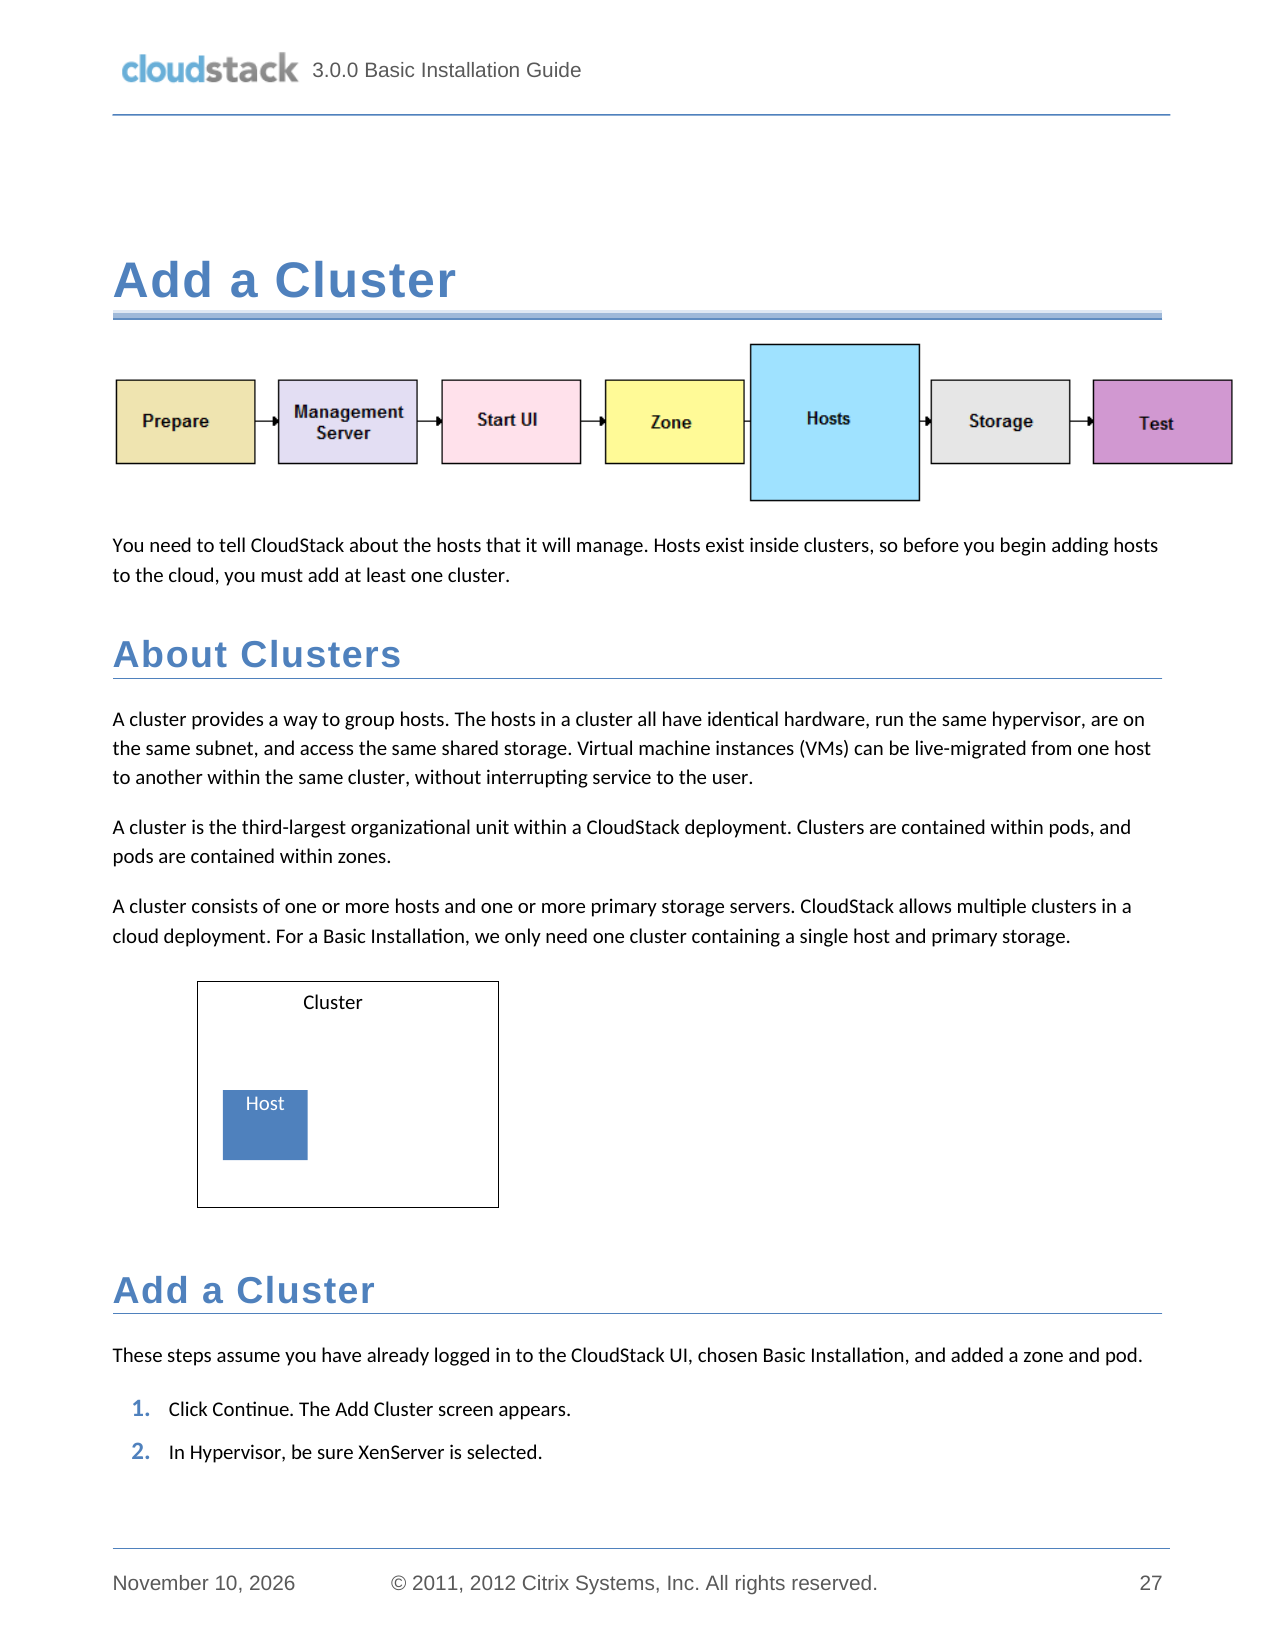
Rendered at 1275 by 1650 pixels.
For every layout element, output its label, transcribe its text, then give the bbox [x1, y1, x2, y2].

picture [112, 45, 312, 95]
subtitle Add a Cluster [112, 1268, 1162, 1314]
subtitle Add a Cluster [112, 251, 1162, 320]
picture [112, 340, 1238, 508]
text You need to tell CloudStack about the hosts that it will manage. Hosts exist inside clusters, so before you begin adding hosts to the cloud, you must add at least one cluster. [112, 533, 1162, 587]
subtitle About Clusters [112, 633, 1162, 679]
text These steps assume you have already logged in to the CloudStack UI, chosen Basic Installation, and added a zone and pod. [112, 1342, 1162, 1367]
text A cluster consists of one or more hosts and one or more primary storage servers. CloudStack allows multiple clusters in a cloud deployment. For a Basic Installation, we only need one cluster containing a single host and primary storage. [112, 894, 1162, 948]
text A cluster is the third-largest organizational unit within a CloudStack deployment. Clusters are contained within pods, and pods are contained within zones. [112, 814, 1162, 869]
list Click Continue. The Add Cluster screen appears. [131, 1392, 1162, 1422]
list In Hypervisor, be sure XenServer is selected. [131, 1435, 1162, 1465]
text A cluster provides a way to group hosts. The hosts in a cluster all have identical hardware, run the same hypervisor, are on the same subnet, and access the same shared storage. Virtual machine instances (VMs) can be live-migrated from one host to another within the same cluster, without interrupting service to the user. [112, 706, 1162, 790]
